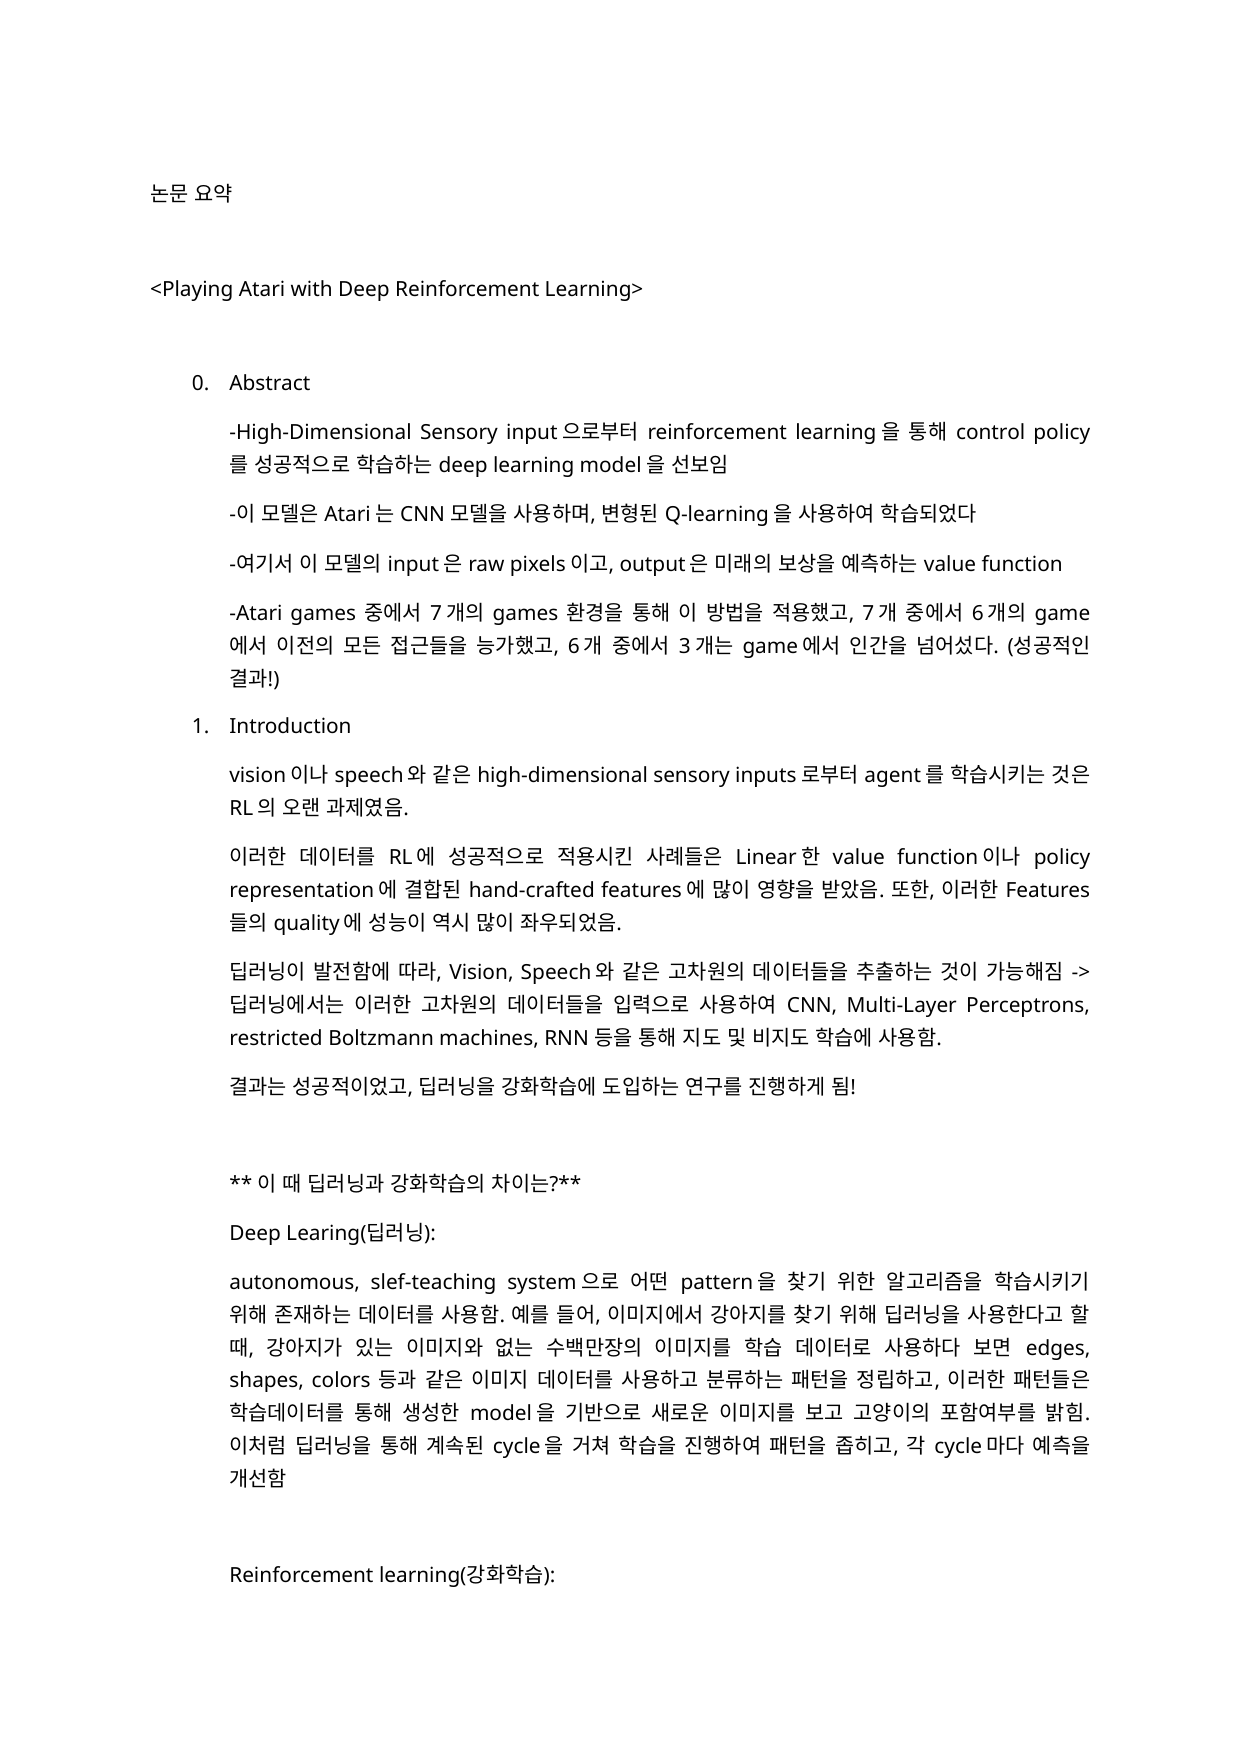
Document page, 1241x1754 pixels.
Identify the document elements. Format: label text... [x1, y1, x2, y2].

list 이러한 데이터를 RL에 성공적으로 적용시킨 사례들은 Linear한 value function이나 policy representation에 결합된 hand-crafted features에 많이 영향을 받았음. 또한, 이러한 Features들의 quality에 성능이 역시 많이 좌우되었음. [229, 841, 1090, 936]
list -이 모델은 Atari는 CNN 모델을 사용하며, 변형된 Q-learning을 사용하여 학습되었다 [229, 498, 1090, 528]
list 딥러닝이 발전함에 따라, Vision, Speech와 같은 고차원의 데이터들을 추출하는 것이 가능해짐 ->딥러닝에서는 이러한 고차원의 데이터들을 입력으로 사용하여 CNN, Multi-Layer Perceptrons, restricted Boltzmann machines, RNN 등을 통해 지도 및 비지도 학습에 사용함. [229, 955, 1090, 1051]
list Introduction [192, 711, 1090, 740]
list vision이나 speech와 같은 high-dimensional sensory inputs로부터 agent를 학습시키는 것은 RL의 오랜 과제였음. [229, 758, 1090, 822]
list -High-Dimensional Sensory input으로부터 reinforcement learning을 통해 control policy를 성공적으로 학습하는 deep learning model을 선보임 [229, 416, 1090, 479]
list -Atari games 중에서 7개의 games 환경을 통해 이 방법을 적용했고, 7개 중에서 6개의 game에서 이전의 모든 접근들을 능가했고, 6개 중에서 3개는 game에서 인간을 넘어섰다. (성공적인 결과!) [229, 596, 1090, 692]
text <Playing Atari with Deep Reinforcement Learning> [150, 274, 1090, 302]
list 결과는 성공적이었고, 딥러닝을 강화학습에 도입하는 연구를 진행하게 됨! [229, 1070, 1090, 1101]
list autonomous, slef-teaching system으로 어떤 pattern을 찾기 위한 알고리즘을 학습시키기 위해 존재하는 데이터를 사용함. 예를 들어, 이미지에서 강아지를 찾기 위해 딥러닝을 사용한다고 할 때, 강아지가 있는 이미지와 없는 수백만장의 이미지를 학습 데이터로 사용하다 보면 edges, shapes, colors 등과 같은 이미지 데이터를 사용하고 분류하는 패턴을 정립하고, 이러한 패턴들은 학습데이터를 통해 생성한 model을 기반으로 새로운 이미지를 보고 고양이의 포함여부를 밝힘. 이처럼 딥러닝을 통해 계속된 cycle을 거쳐 학습을 진행하여 패턴을 좁히고, 각 cycle마다 예측을 개선함 [229, 1266, 1090, 1492]
list Abstract [192, 368, 1090, 397]
list Reinforcement learning(강화학습): [229, 1558, 1090, 1589]
list ** 이 때 딥러닝과 강화학습의 차이는?** [229, 1167, 1090, 1197]
list Deep Learing(딥러닝): [229, 1216, 1090, 1247]
list -여기서 이 모델의 input은 raw pixels이고, output은 미래의 보상을 예측하는 value function [229, 547, 1090, 577]
text 논문 요약 [150, 177, 1090, 207]
